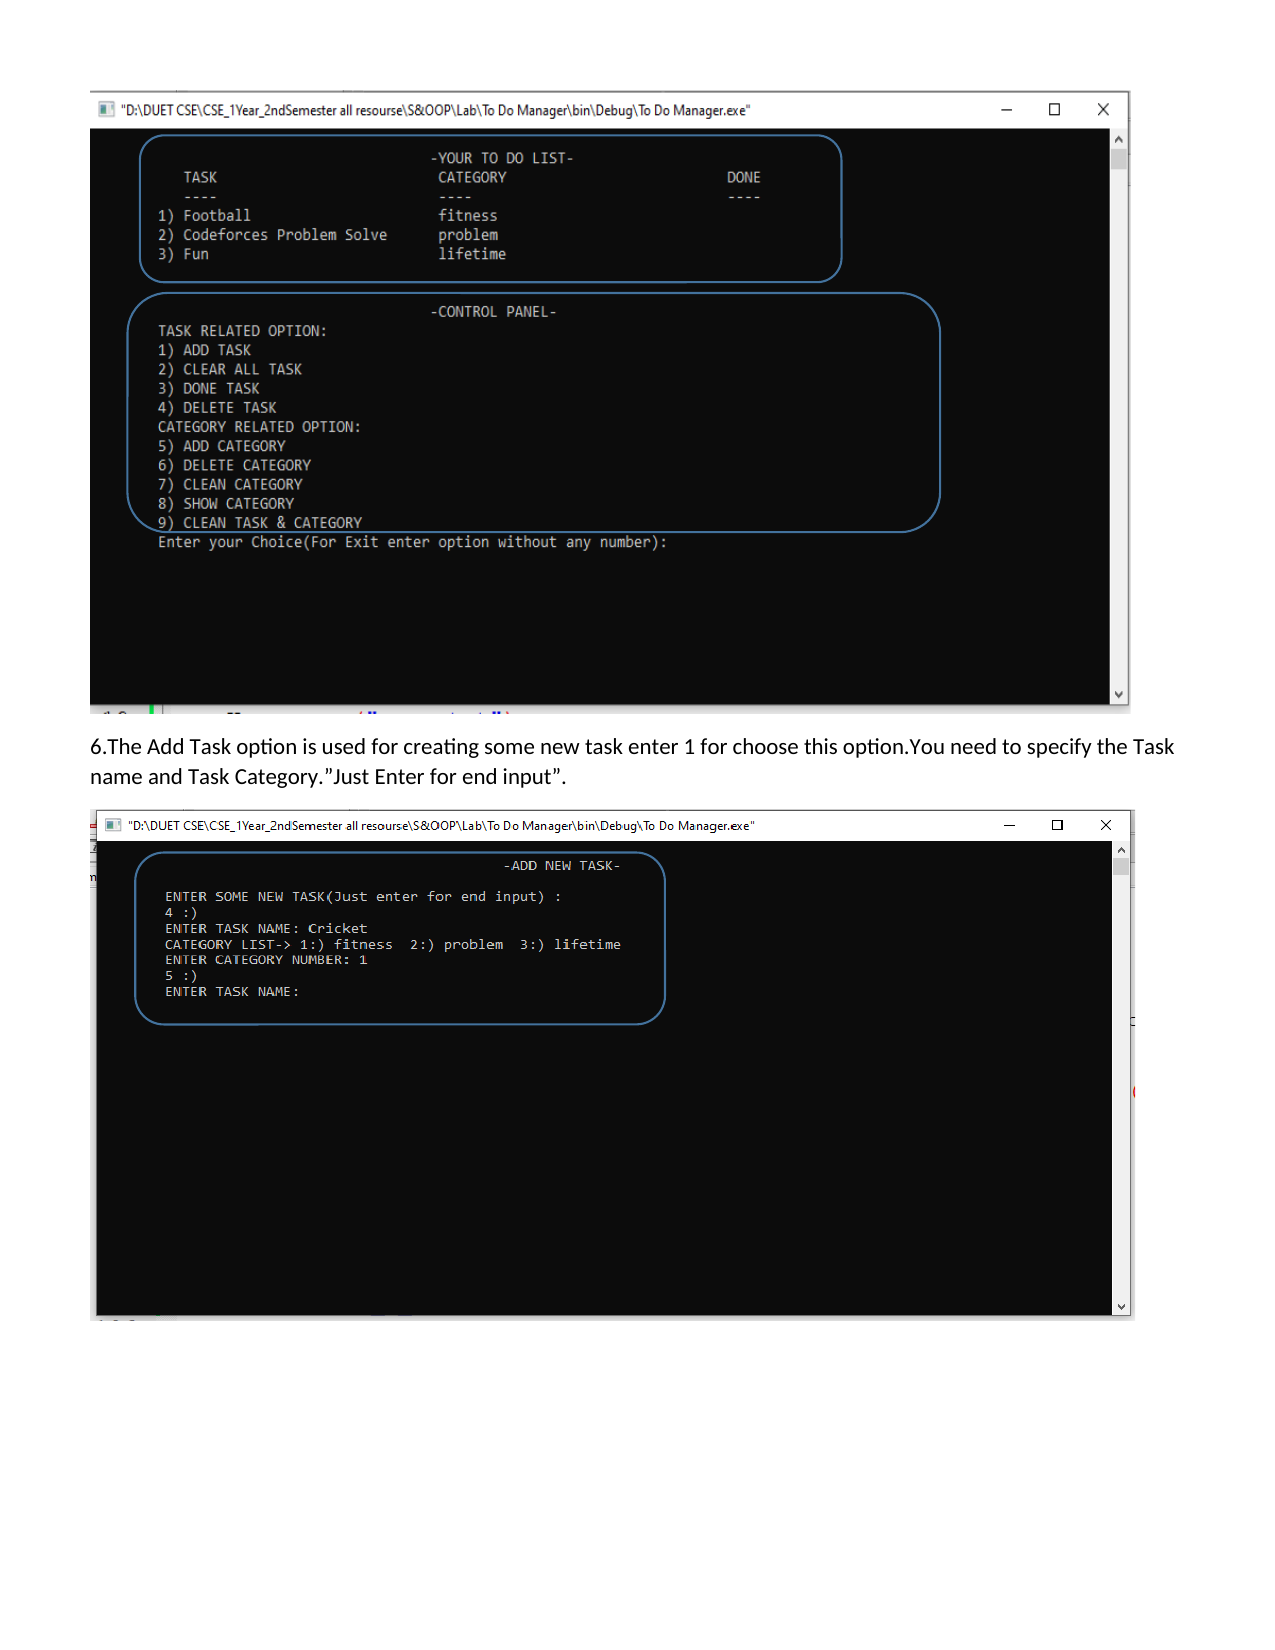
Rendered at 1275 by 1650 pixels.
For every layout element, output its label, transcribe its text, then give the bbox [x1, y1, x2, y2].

text 6.The Add Task option is used for creating some new task enter 1 for choose this option.You need to specify the Task name and Task Category.”Just Enter for end input”. [90, 732, 1185, 791]
picture [90, 90, 1131, 714]
picture [90, 809, 1136, 1321]
